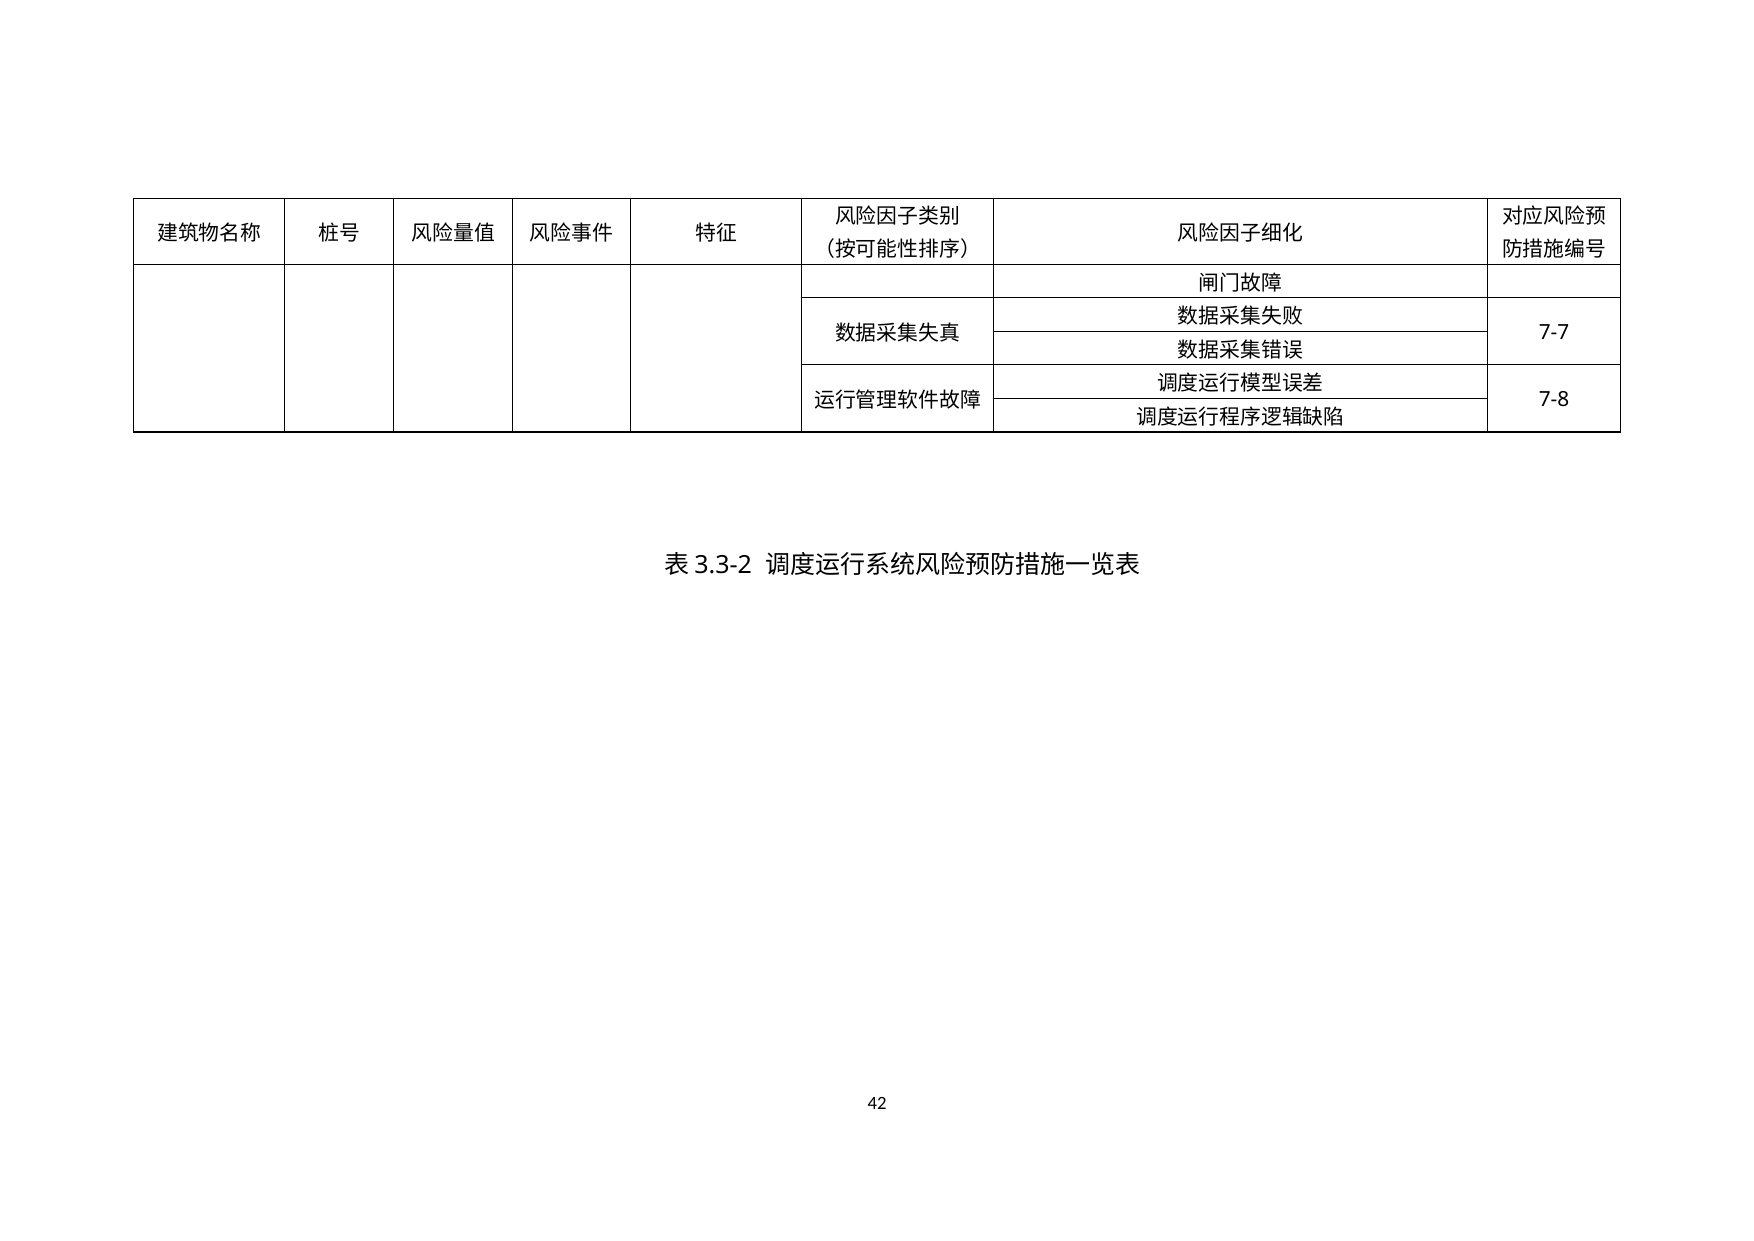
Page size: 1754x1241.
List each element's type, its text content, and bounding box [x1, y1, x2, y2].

table_header 风险量值 [394, 199, 512, 264]
table_header 风险事件 [513, 199, 630, 264]
table_cell 7-7 [1488, 298, 1620, 364]
table_header 建筑物名称 [134, 199, 284, 264]
table_cell 数据采集失败 [994, 298, 1487, 331]
table_cell 调度运行程序逻辑缺陷 [994, 399, 1487, 431]
table_cell 数据采集错误 [994, 332, 1487, 364]
table_header 特征 [631, 199, 801, 264]
table_header 风险因子类别 （按可能性排序） [802, 199, 993, 264]
table_header 对应风险预防措施编号 [1488, 199, 1620, 264]
table_header 桩号 [285, 199, 393, 264]
table_cell 闸门故障 [994, 265, 1487, 297]
table_cell 数据采集失真 [802, 298, 993, 364]
table_header 风险因子细化 [994, 199, 1487, 264]
table_cell 7-8 [1488, 365, 1620, 431]
table_cell 运行管理软件故障 [802, 365, 993, 431]
text 表3.3-2 调度运行系统风险预防措施一览表 [150, 530, 1604, 595]
table_cell 调度运行模型误差 [994, 365, 1487, 398]
